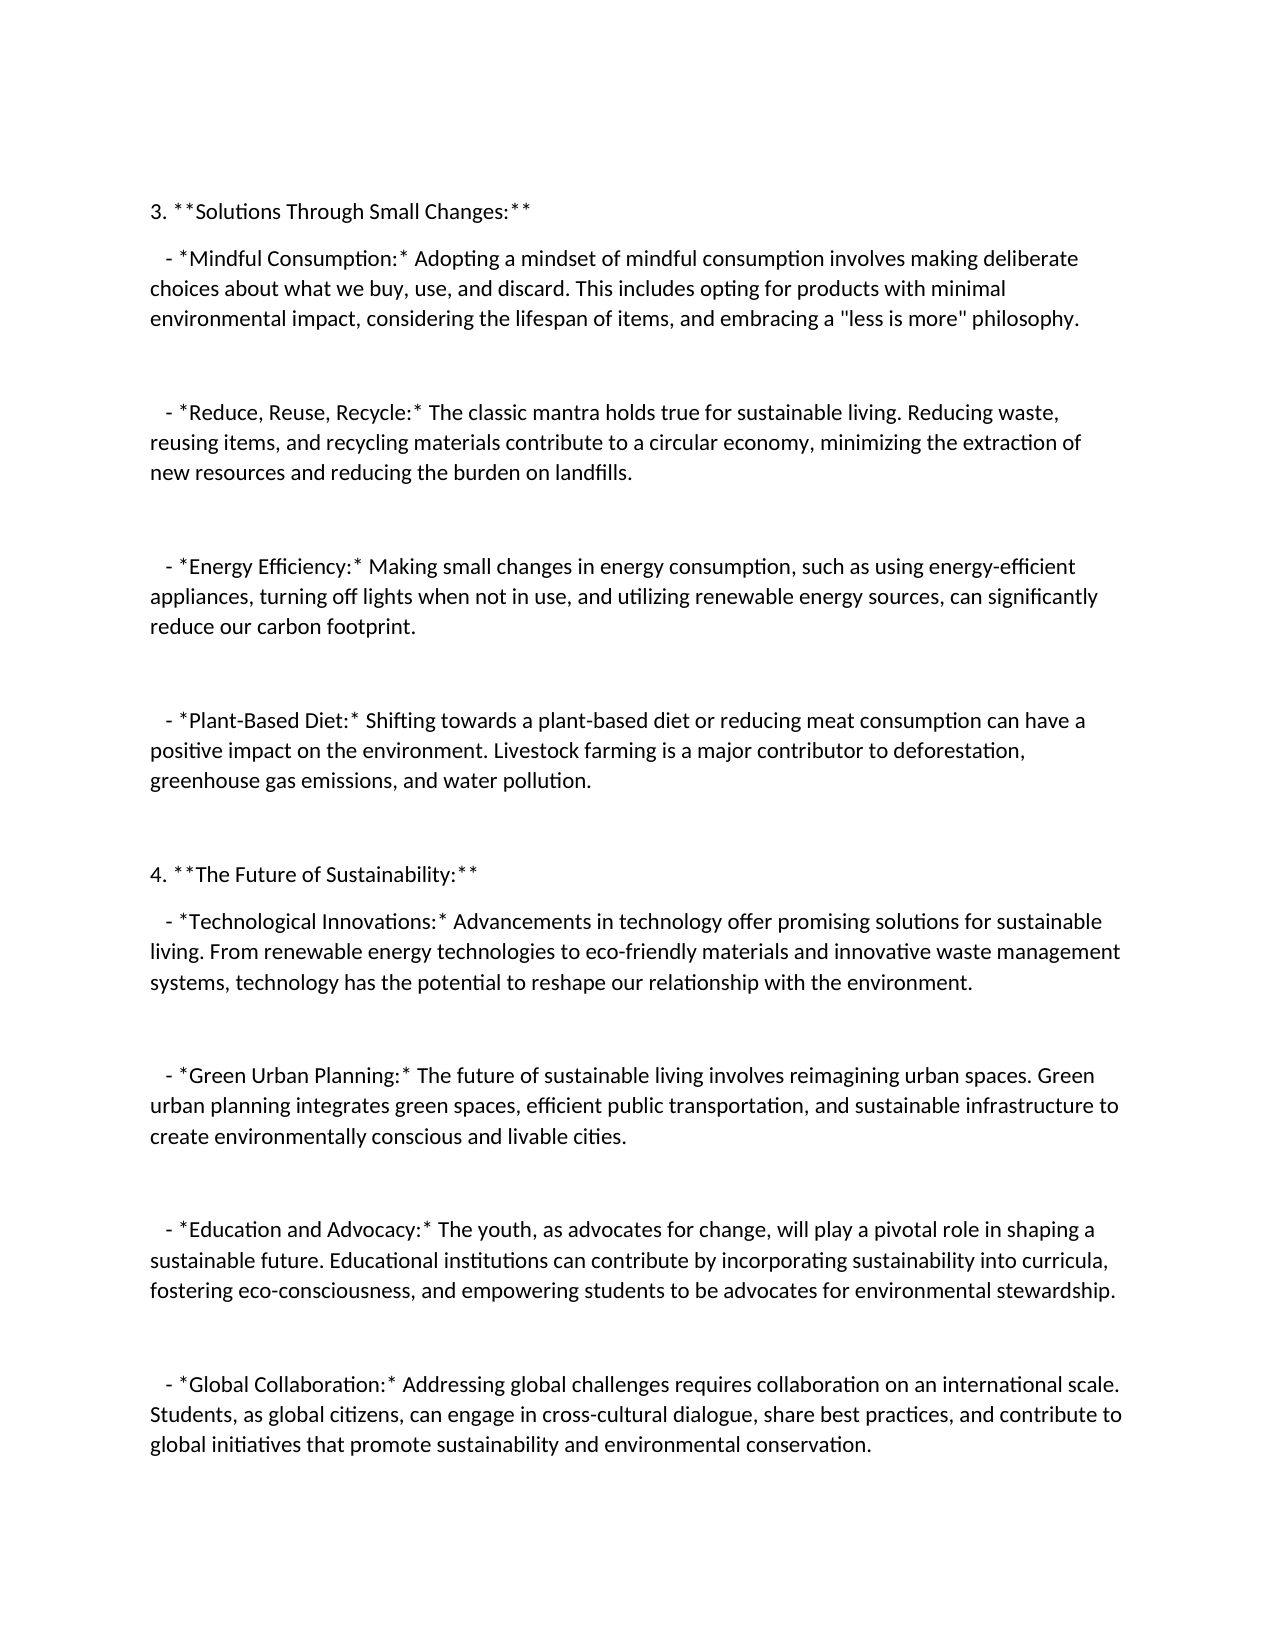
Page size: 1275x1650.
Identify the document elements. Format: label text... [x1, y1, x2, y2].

text - *Global Collaboration:* Addressing global challenges requires collaboration on an international scale. Students, as global citizens, can engage in cross-cultural dialogue, share best practices, and contribute to global initiatives that promote sustainability and environmental conservation. [150, 1370, 1125, 1458]
text 3. **Solutions Through Small Changes:** [150, 197, 1125, 225]
text - *Technological Innovations:* Advancements in technology offer promising solutions for sustainable living. From renewable energy technologies to eco-friendly materials and innovative waste management systems, technology has the potential to reshape our relationship with the environment. [150, 907, 1125, 996]
text - *Education and Advocacy:* The youth, as advocates for change, will play a pivotal role in shaping a sustainable future. Educational institutions can contribute by incorporating sustainability into curricula, fostering eco-consciousness, and empowering students to be advocates for environmental stewardship. [150, 1216, 1125, 1304]
text - *Reduce, Reuse, Recycle:* The classic mantra holds true for sustainable living. Reducing waste, reusing items, and recycling materials contribute to a circular economy, minimizing the extraction of new resources and reducing the burden on landfills. [150, 398, 1125, 486]
text - *Mindful Consumption:* Adopting a mindset of mindful consumption involves making deliberate choices about what we buy, use, and discard. This includes opting for products with minimal environmental impact, considering the lifespan of items, and embracing a "less is more" philosophy. [150, 244, 1125, 332]
text - *Energy Efficiency:* Making small changes in energy consumption, such as using energy-efficient appliances, turning off lights when not in use, and utilizing renewable energy sources, can significantly reduce our carbon footprint. [150, 552, 1125, 641]
text 4. **The Future of Sustainability:** [150, 860, 1125, 888]
text - *Plant-Based Diet:* Shifting towards a plant-based diet or reducing meat consumption can have a positive impact on the environment. Livestock farming is a major contributor to deforestation, greenhouse gas emissions, and water pollution. [150, 706, 1125, 795]
text - *Green Urban Planning:* The future of sustainable living involves reimagining urban spaces. Green urban planning integrates green spaces, efficient public transportation, and sustainable infrastructure to create environmentally conscious and livable cities. [150, 1061, 1125, 1150]
